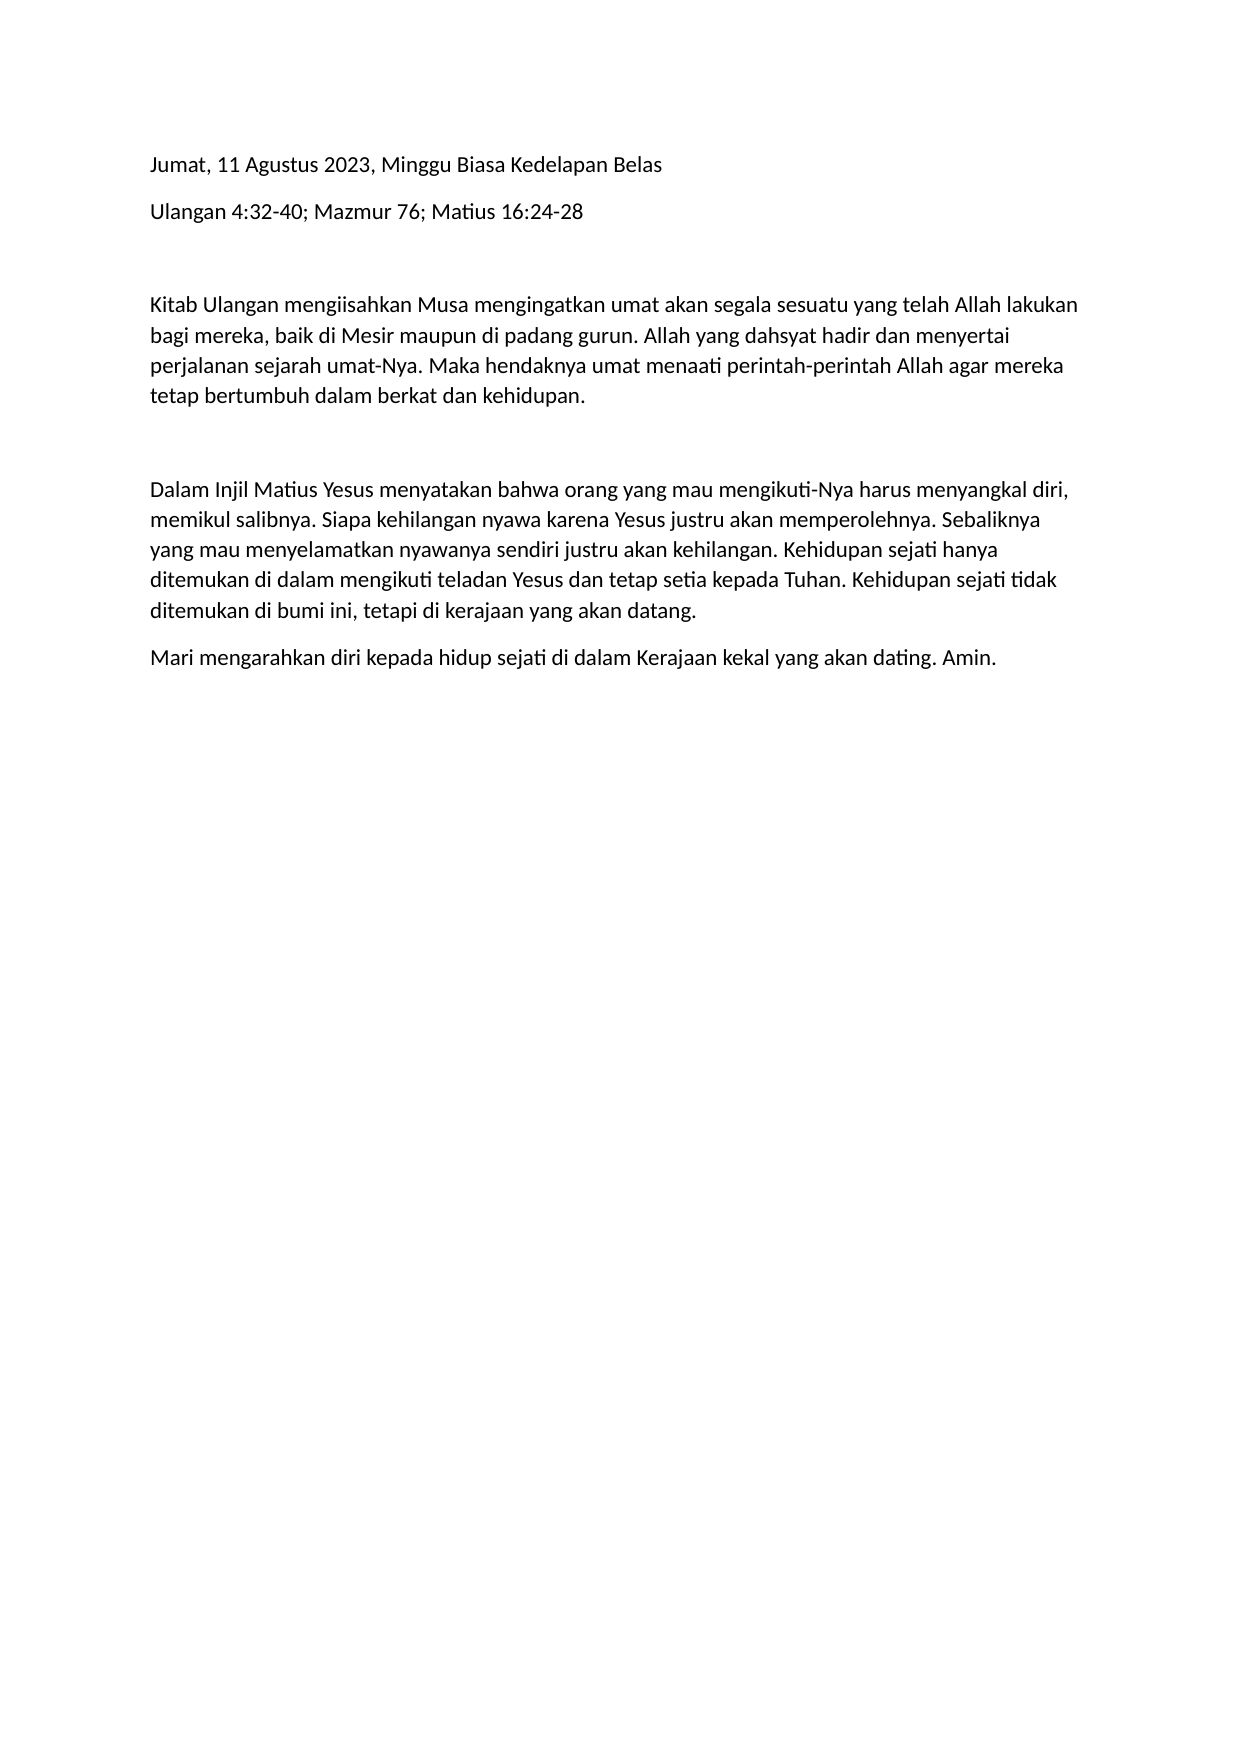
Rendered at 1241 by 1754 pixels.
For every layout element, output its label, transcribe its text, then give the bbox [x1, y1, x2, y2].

text Jumat, 11 Agustus 2023, Minggu Biasa Kedelapan Belas [150, 150, 1090, 178]
text Mari mengarahkan diri kepada hidup sejati di dalam Kerajaan kekal yang akan dating. Amin. [150, 643, 1090, 671]
text Dalam Injil Matius Yesus menyatakan bahwa orang yang mau mengikuti-Nya harus menyangkal diri, memikul salibnya. Siapa kehilangan nyawa karena Yesus justru akan memperolehnya. Sebaliknya yang mau menyelamatkan nyawanya sendiri justru akan kehilangan. Kehidupan sejati hanya ditemukan di dalam mengikuti teladan Yesus dan tetap setia kepada Tuhan. Kehidupan sejati tidak ditemukan di bumi ini, tetapi di kerajaan yang akan datang. [150, 475, 1090, 624]
text Ulangan 4:32-40; Mazmur 76; Matius 16:24-28 [150, 197, 1090, 225]
text Kitab Ulangan mengiisahkan Musa mengingatkan umat akan segala sesuatu yang telah Allah lakukan bagi mereka, baik di Mesir maupun di padang gurun. Allah yang dahsyat hadir dan menyertai perjalanan sejarah umat-Nya. Maka hendaknya umat menaati perintah-perintah Allah agar mereka tetap bertumbuh dalam berkat dan kehidupan. [150, 291, 1090, 409]
